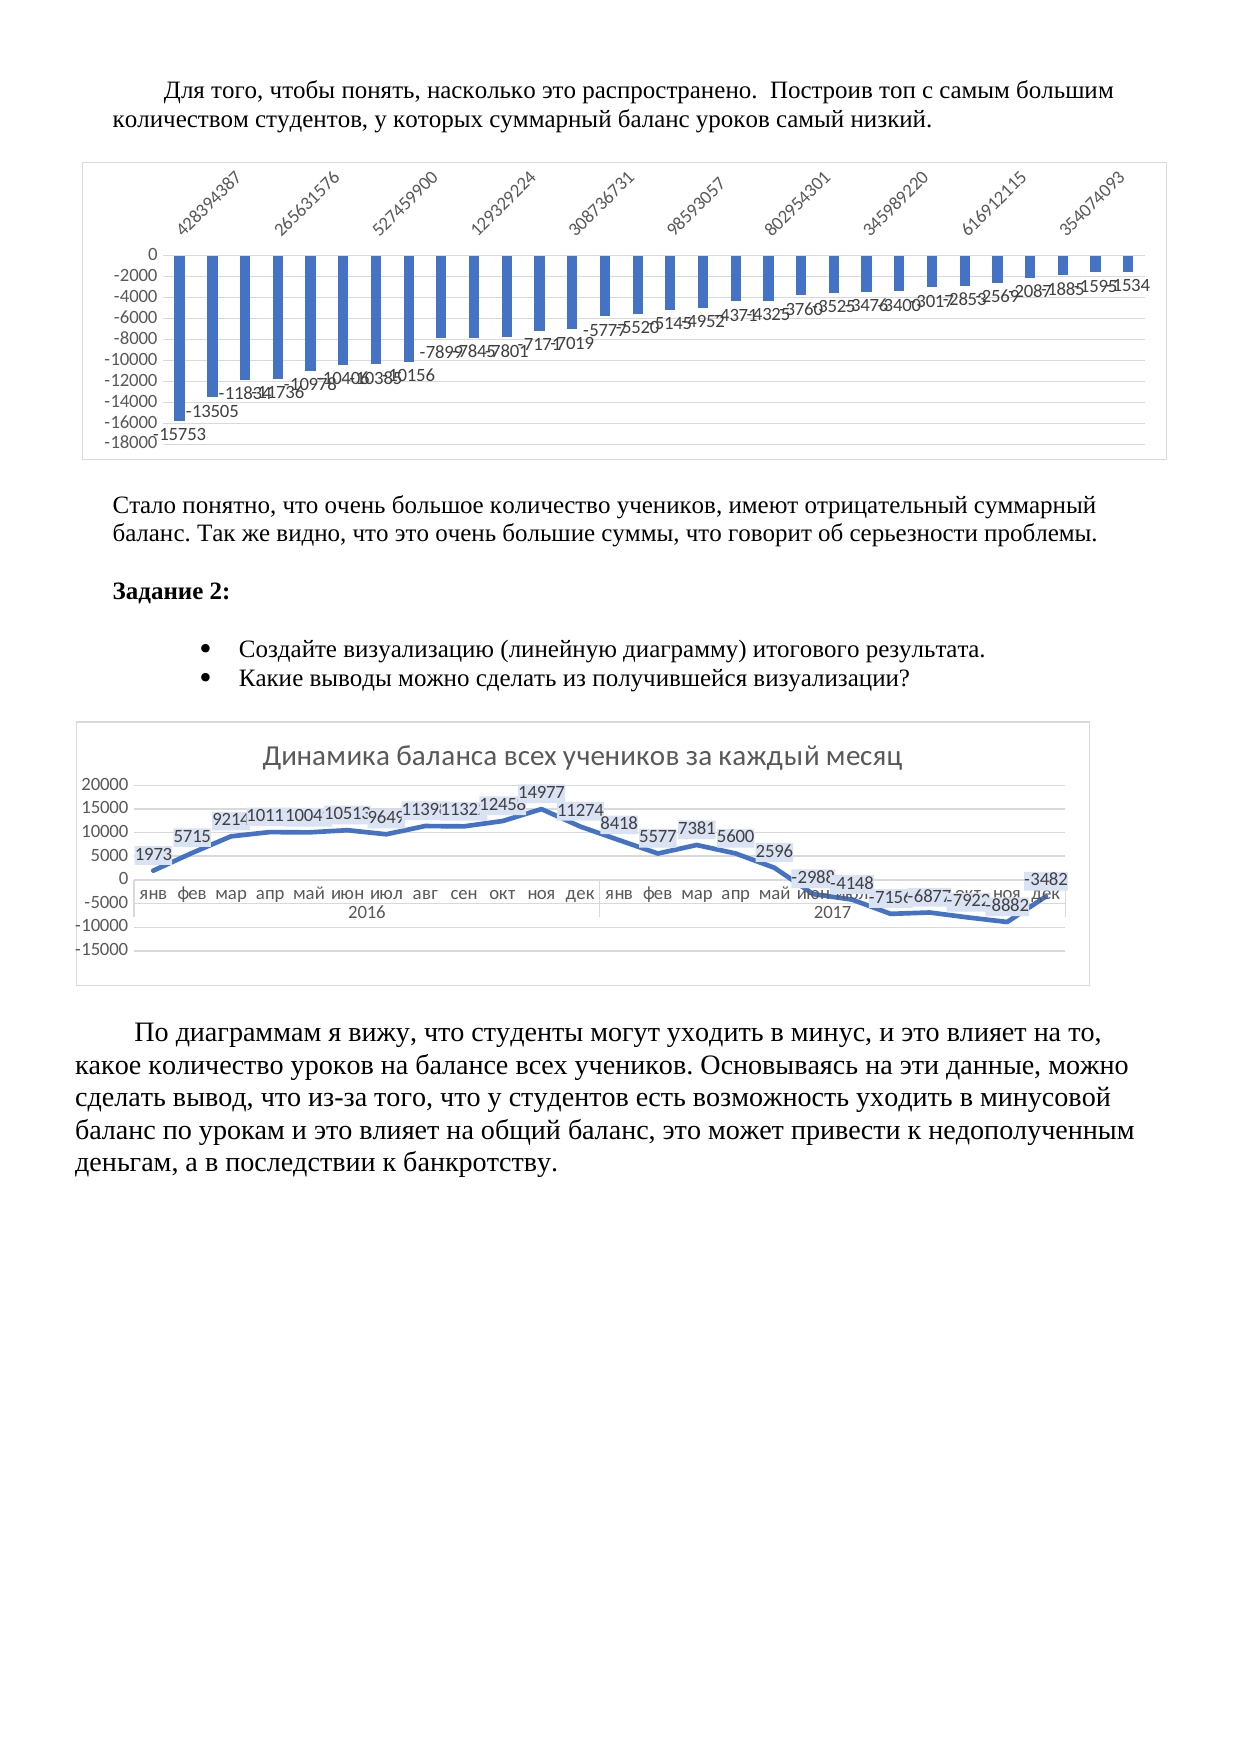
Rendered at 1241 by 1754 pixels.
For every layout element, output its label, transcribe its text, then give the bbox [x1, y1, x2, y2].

list Создайте визуализацию (линейную диаграмму) итогового результата. [201, 634, 1165, 663]
text Стало понятно, что очень большое количество учеников, имеют отрицательный суммарный баланс. Так же видно, что это очень большие суммы, что говорит об серьезности проблемы. [112, 490, 1165, 547]
list Какие выводы можно сделать из получившейся визуализации? [201, 663, 1165, 692]
text Задание 2: [112, 576, 1165, 605]
text По диаграммам я вижу, что студенты могут уходить в минус, и это влияет на то, какое количество уроков на балансе всех учеников. Основываясь на эти данные, можно сделать вывод, что из-за того, что у студентов есть возможность уходить в минусовой баланс по урокам и это влияет на общий баланс, это может привести к недополученным деньгам, а в последствии к банкротству. [75, 1016, 1165, 1177]
text Для того, чтобы понять, насколько это распространено. Построив топ с самым большим количеством студентов, у которых суммарный баланс уроков самый низкий. [112, 75, 1165, 132]
